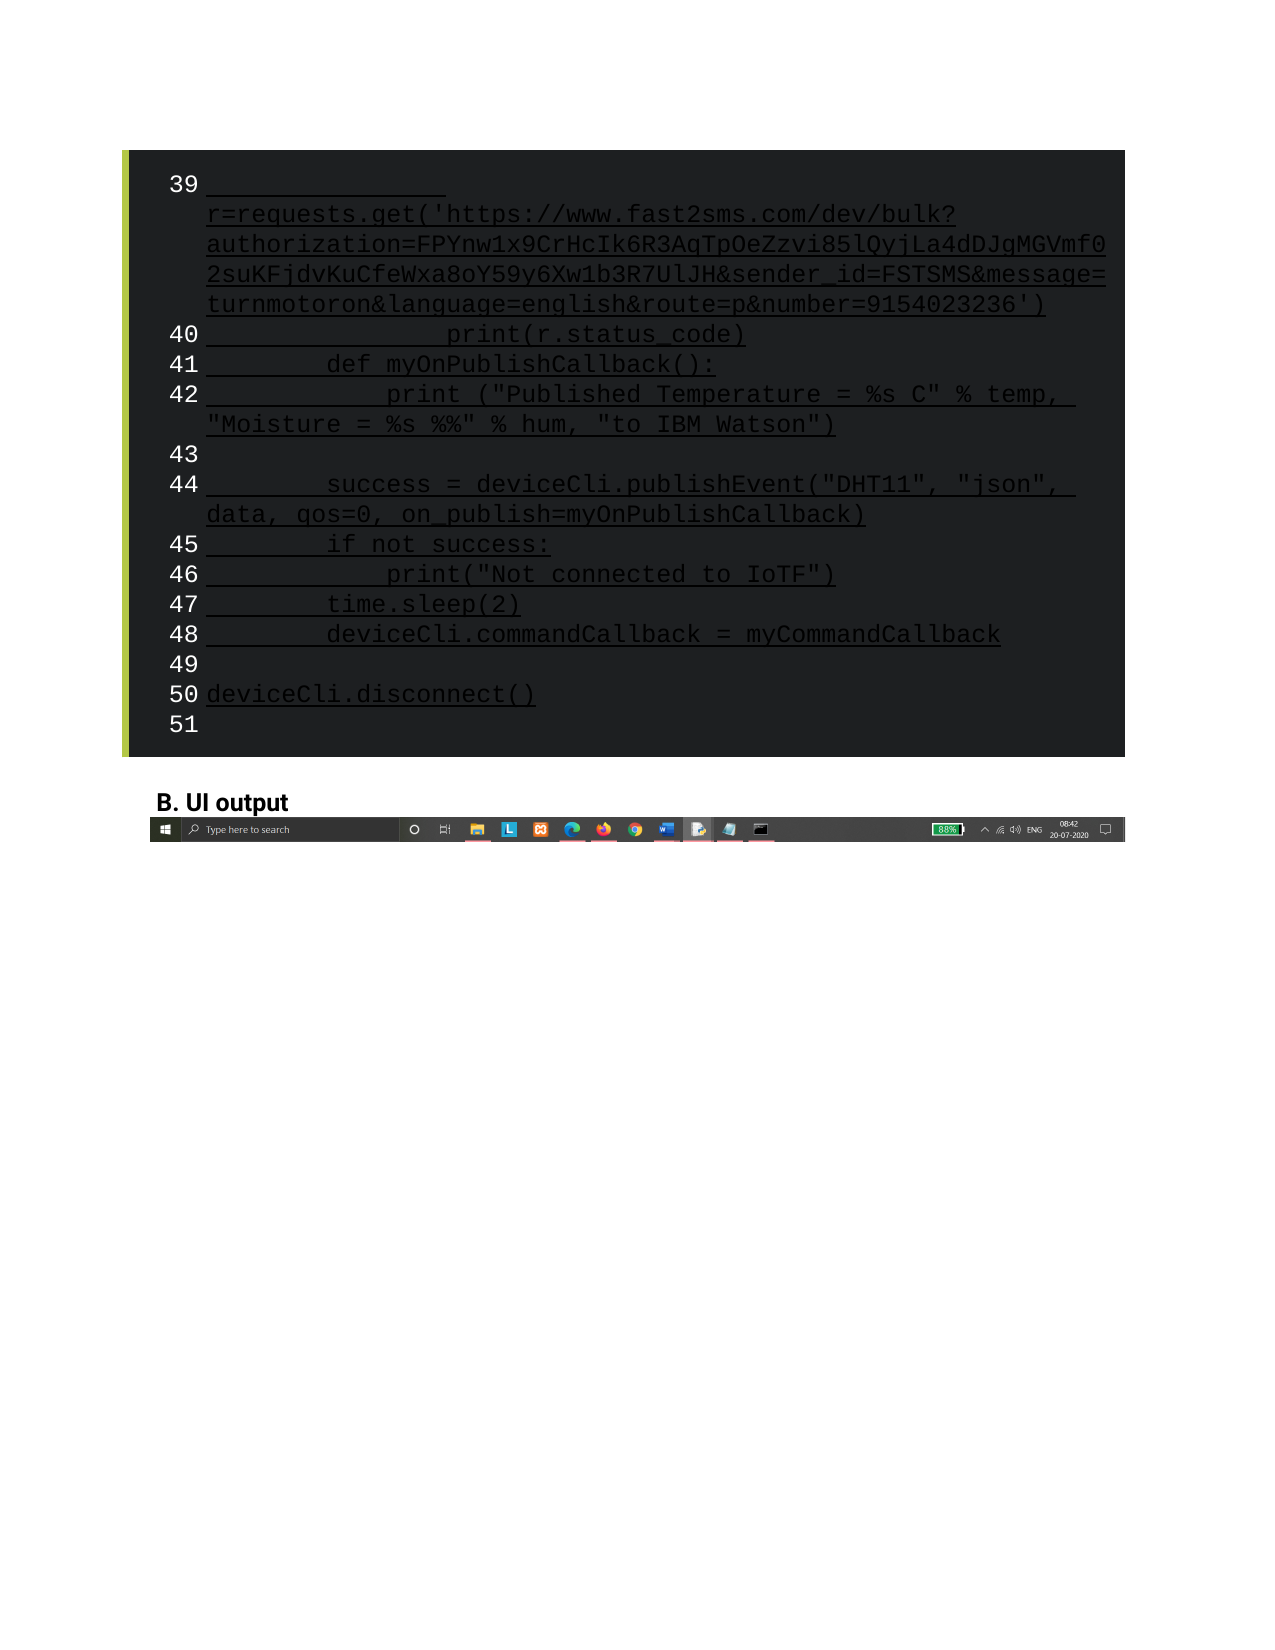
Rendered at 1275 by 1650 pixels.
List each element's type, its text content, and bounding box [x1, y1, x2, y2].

list if not success: [129, 529, 1125, 559]
list deviceCli.commandCallback = myCommandCallback [129, 619, 1125, 649]
list success = deviceCli.publishEvent("DHT11", "json", data, qos=0, on_publish=myOnPublishCallback) [129, 469, 1125, 529]
text B. UI output [150, 787, 1125, 817]
list r=requests.get('https://www.fast2sms.com/dev/bulk?authorization=FPYnw1x9CrHcIk6R3AqTpOeZzvi85lQyjLa4dDJgMGVmf02suKFjdvKuCfeWxa8oY59y6Xw1b3R7UlJH&sender_id=FSTSMS&message=turnmotoron&language=english&route=p&number=9154023236') [129, 150, 1125, 319]
picture [150, 817, 1125, 842]
list deviceCli.disconnect() [129, 679, 1125, 709]
list print(r.status_code) [129, 319, 1125, 349]
list print ("Published Temperature = %s C" % temp, "Moisture = %s %%" % hum, "to IBM Watson") [129, 379, 1125, 439]
list time.sleep(2) [129, 589, 1125, 619]
list def myOnPublishCallback(): [129, 349, 1125, 379]
list print("Not connected to IoTF") [129, 559, 1125, 589]
